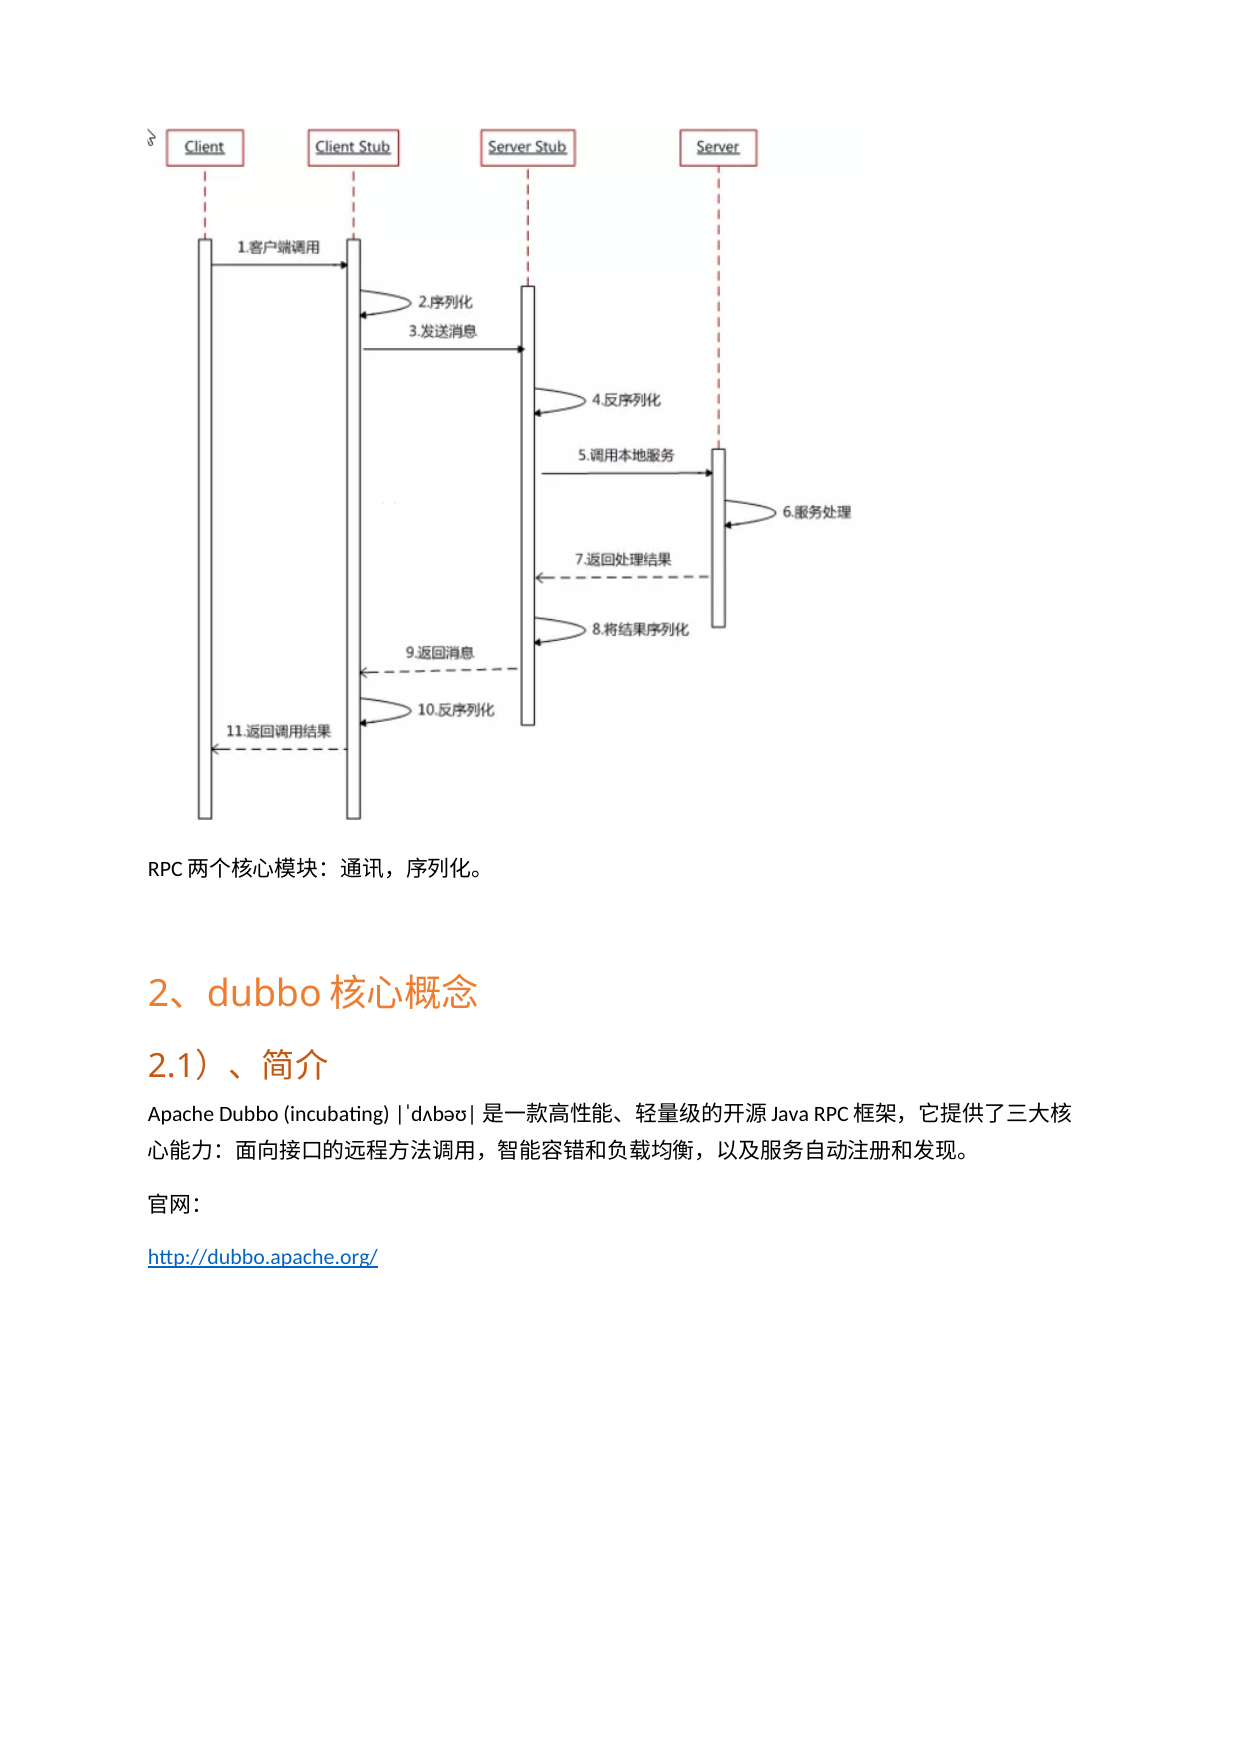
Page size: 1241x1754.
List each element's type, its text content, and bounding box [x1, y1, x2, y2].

subtitle 2.1）、简介 [148, 1031, 1093, 1096]
text http://dubbo.apache.org/ [148, 1241, 1093, 1273]
text RPC两个核心模块：通讯，序列化。 [148, 850, 1093, 883]
text 官网： [148, 1187, 1093, 1219]
subtitle 2、dubbo核心概念 [148, 957, 1093, 1022]
picture [147, 124, 873, 820]
text Apache Dubbo (incubating) |ˈdʌbəʊ| 是一款高性能、轻量级的开源Java RPC框架，它提供了三大核心能力：面向接口的远程方法调用，智能容错和负载均衡，以及服务自动注册和发现。 [148, 1096, 1093, 1165]
